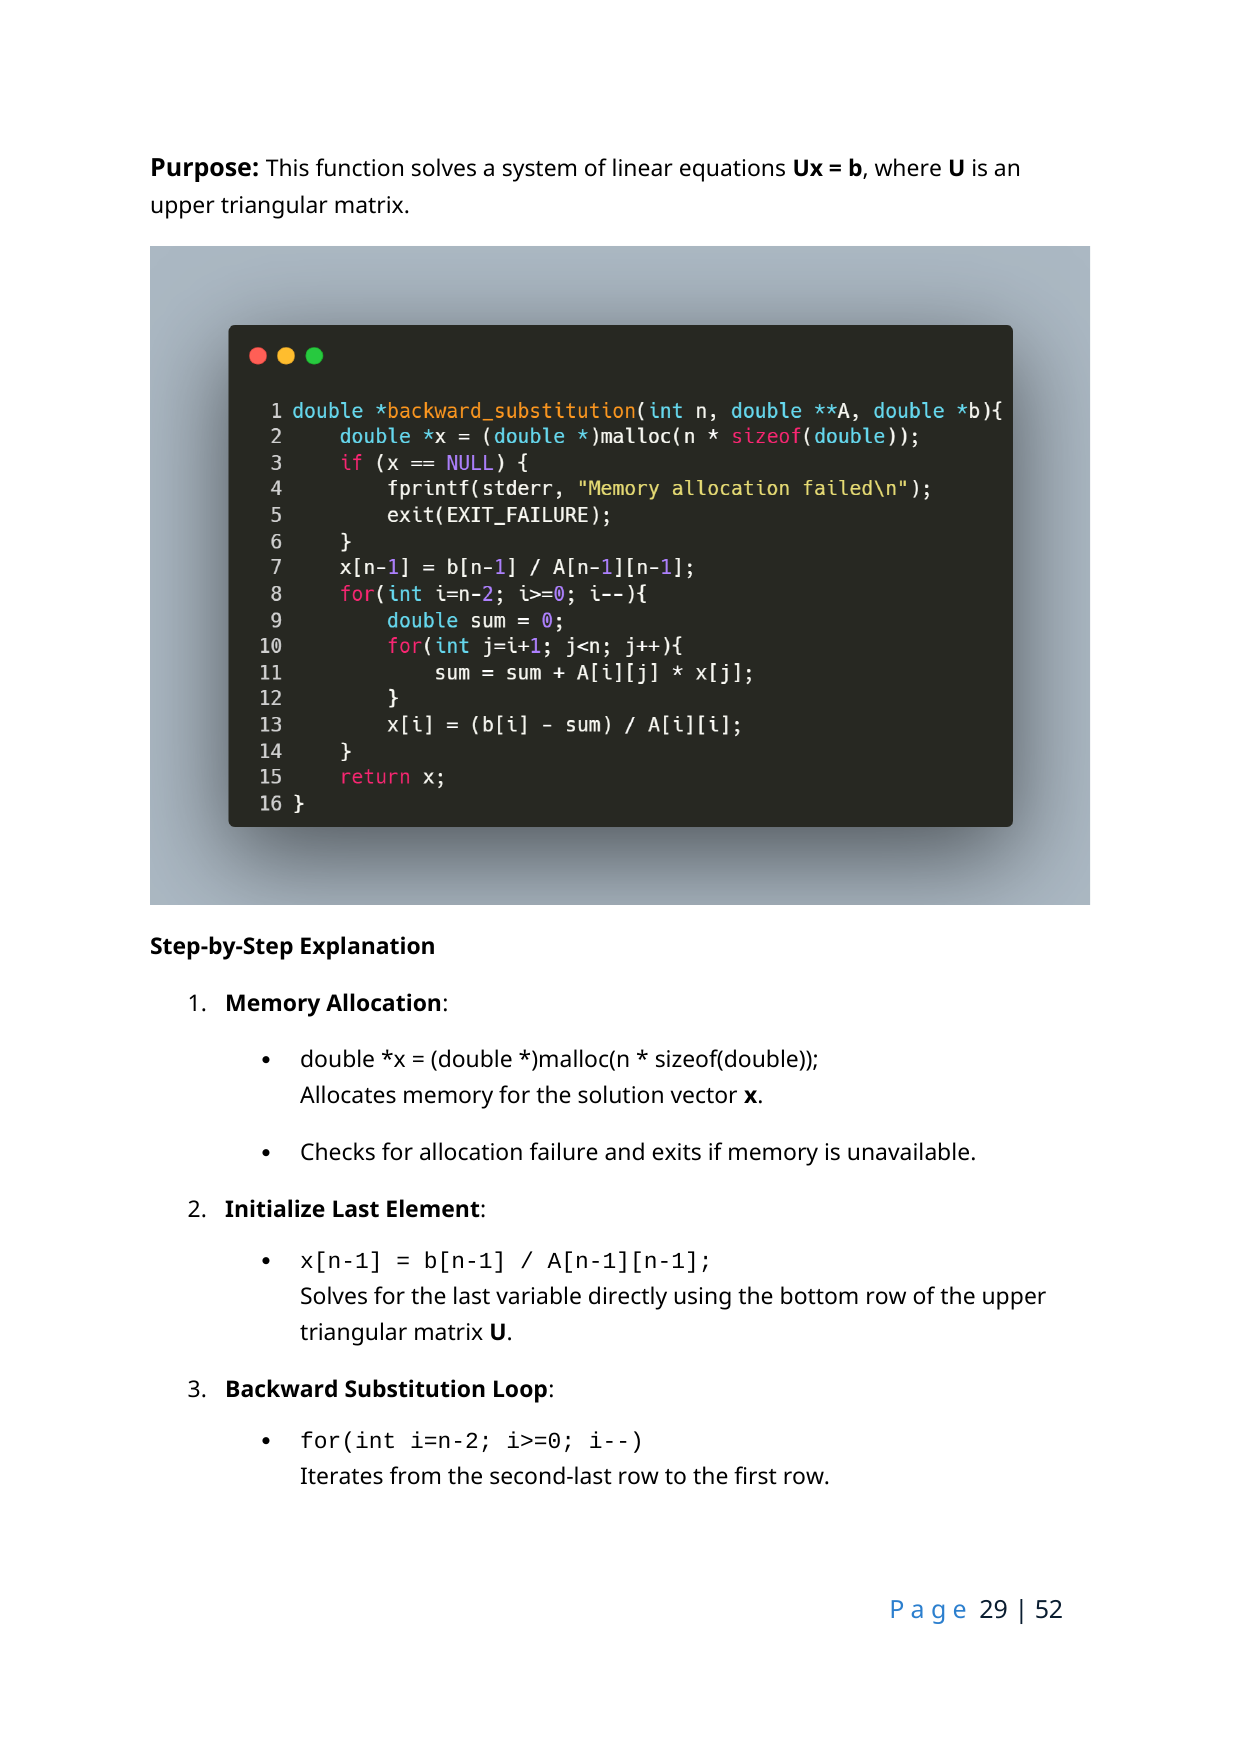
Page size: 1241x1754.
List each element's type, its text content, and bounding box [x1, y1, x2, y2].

list double *x = (double *)malloc(n * sizeof(double)); Allocates memory for the solution vector x. [262, 1043, 1090, 1110]
list Checks for allocation failure and exits if memory is unavailable. [262, 1136, 1090, 1167]
picture [150, 245, 1091, 905]
text Step-by-Step Explanation [150, 930, 1090, 961]
text Purpose: This function solves a system of linear equations Ux = b, where U is an upper triangular matrix. [150, 150, 1090, 220]
list for(int i=n-2; i>=0; i--) Iterates from the second-last row to the first row. [262, 1429, 1090, 1491]
list Backward Substitution Loop: [187, 1373, 1090, 1404]
list Memory Allocation: [187, 986, 1090, 1018]
list x[n-1] = b[n-1] / A[n-1][n-1]; Solves for the last variable directly using the bottom row of the upper triangular matrix U. [262, 1249, 1090, 1347]
list Initialize Last Element: [187, 1193, 1090, 1224]
